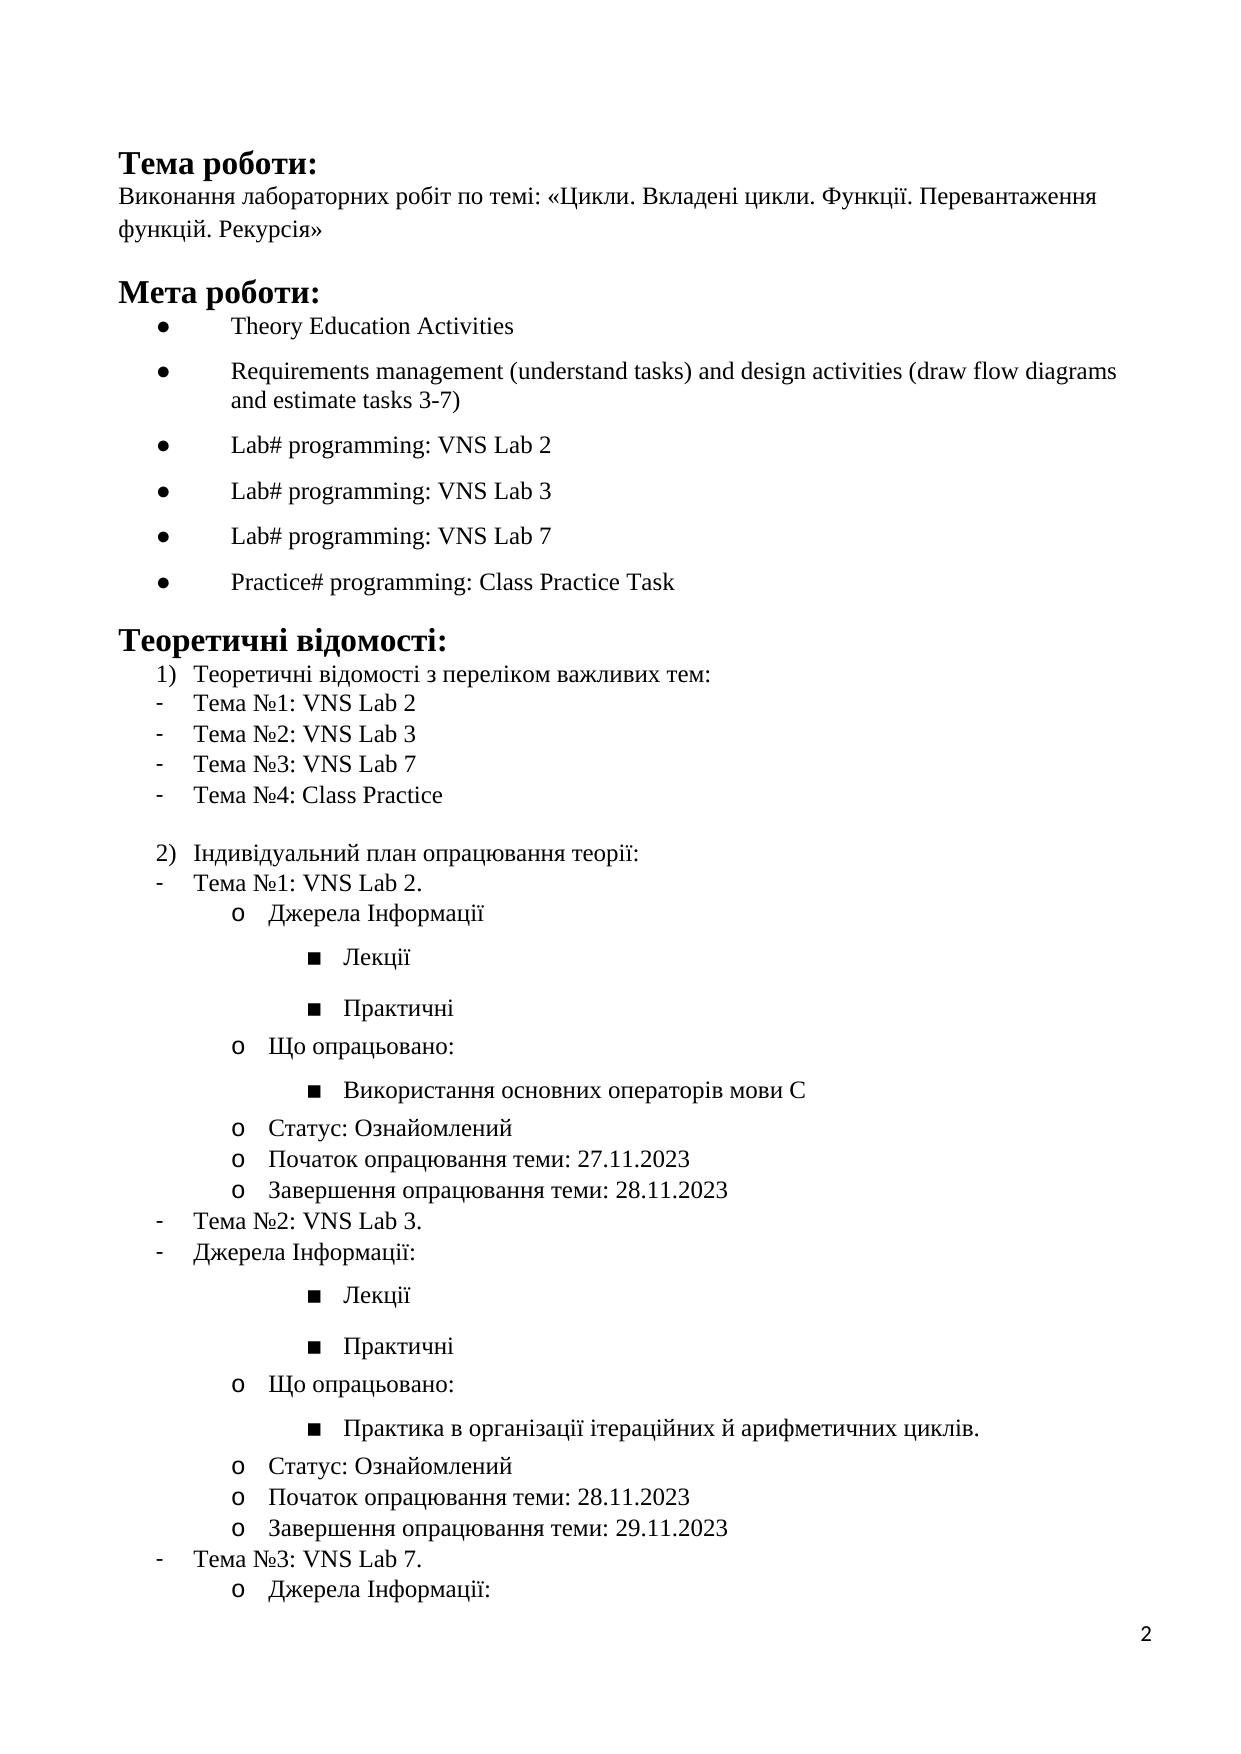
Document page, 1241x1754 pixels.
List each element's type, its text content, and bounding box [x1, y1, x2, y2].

list Lab# programming: VNS Lab 2 [156, 430, 1152, 459]
list Practice# programming: Class Practice Task [156, 567, 1152, 595]
list Початок опрацювання теми: 28.11.2023 [231, 1482, 1152, 1513]
subtitle Теоретичні відомості: [118, 620, 1152, 659]
list Джерела Інформації [231, 898, 1152, 928]
list Тема №3: VNS Lab 7. [156, 1544, 1152, 1574]
list Що опрацьовано: [231, 1369, 1152, 1400]
list Початок опрацювання теми: 27.11.2023 [231, 1144, 1152, 1175]
list Завершення опрацювання теми: 29.11.2023 [231, 1513, 1152, 1544]
list Статус: Ознайомлений [231, 1451, 1152, 1482]
list Завершення опрацювання теми: 28.11.2023 [231, 1175, 1152, 1206]
list Практичні [306, 980, 1152, 1031]
list Статус: Ознайомлений [231, 1113, 1152, 1144]
list Тема №4: Class Practice [156, 779, 1152, 809]
list Тема №1: VNS Lab 2 [156, 687, 1152, 718]
list Використання основних операторів мови С [306, 1062, 1152, 1113]
list Тема №3: VNS Lab 7 [156, 748, 1152, 779]
list Lab# programming: VNS Lab 7 [156, 521, 1152, 550]
subtitle Тема роботи: [118, 143, 1152, 181]
list Джерела Інформації: [156, 1236, 1152, 1267]
list Тема №2: VNS Lab 3. [156, 1206, 1152, 1236]
list Що опрацьовано: [231, 1031, 1152, 1062]
list Theory Education Activities [156, 311, 1152, 339]
subtitle Мета роботи: [118, 272, 1152, 311]
list Джерела Інформації: [231, 1574, 1152, 1605]
text Виконання лабораторних робіт по темі: «Цикли. Вкладені цикли. Функції. Перевантаження функцій. Рекурсія» [118, 181, 1152, 243]
list Requirements management (understand tasks) and design activities (draw flow diagrams and estimate tasks 3-7) [156, 356, 1152, 414]
list Тема №2: VNS Lab 3 [156, 718, 1152, 748]
list Lab# programming: VNS Lab 3 [156, 476, 1152, 504]
list Практика в організації ітераційних й арифметичних циклів. [306, 1400, 1152, 1451]
list Практичні [306, 1318, 1152, 1369]
list Теоретичні відомості з переліком важливих тем: [156, 659, 1152, 687]
list Лекції [306, 928, 1152, 980]
list Індивідуальний план опрацювання теорії: [156, 838, 1152, 867]
list Тема №1: VNS Lab 2. [156, 867, 1152, 898]
list Лекції [306, 1267, 1152, 1318]
